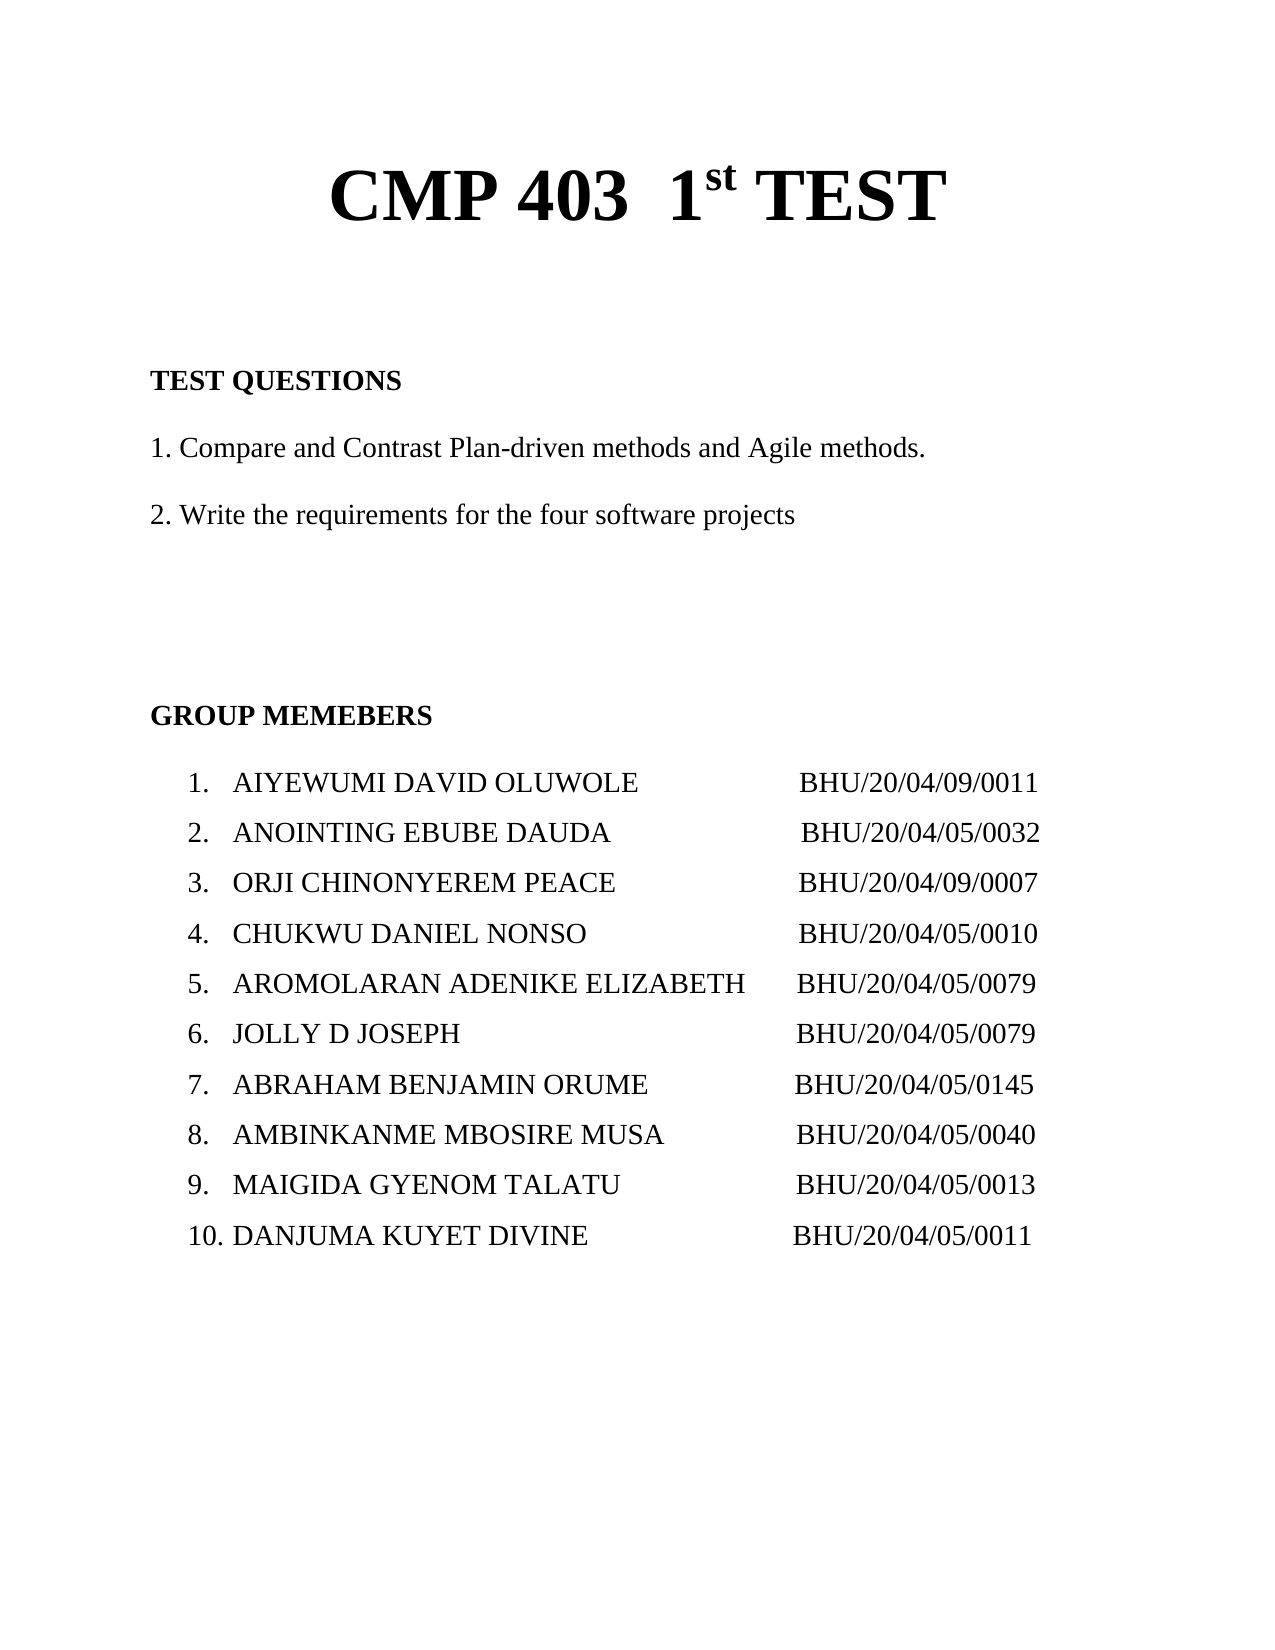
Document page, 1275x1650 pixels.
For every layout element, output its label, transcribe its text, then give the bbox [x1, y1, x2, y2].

text 1. Compare and Contrast Plan-driven methods and Agile methods. [150, 430, 1125, 463]
list MAIGIDA GYENOM TALATU BHU/20/04/05/0013 [187, 1167, 1125, 1201]
text 2. Write the requirements for the four software projects [150, 497, 1125, 531]
list JOLLY D JOSEPH BHU/20/04/05/0079 [187, 1016, 1125, 1050]
list AROMOLARAN ADENIKE ELIZABETH BHU/20/04/05/0079 [187, 966, 1125, 1000]
text CMP 403 1st TEST [150, 150, 1125, 236]
list CHUKWU DANIEL NONSO BHU/20/04/05/0010 [187, 916, 1125, 949]
list ORJI CHINONYEREM PEACE BHU/20/04/09/0007 [187, 866, 1125, 899]
list ANOINTING EBUBE DAUDA BHU/20/04/05/0032 [187, 815, 1125, 849]
text GROUP MEMEBERS [150, 698, 1125, 731]
text TEST QUESTIONS [150, 363, 1125, 397]
list AIYEWUMI DAVID OLUWOLE BHU/20/04/09/0011 [187, 765, 1125, 798]
list DANJUMA KUYET DIVINE BHU/20/04/05/0011 [187, 1218, 1125, 1251]
list ABRAHAM BENJAMIN ORUME BHU/20/04/05/0145 [187, 1067, 1125, 1100]
list AMBINKANME MBOSIRE MUSA BHU/20/04/05/0040 [187, 1117, 1125, 1151]
